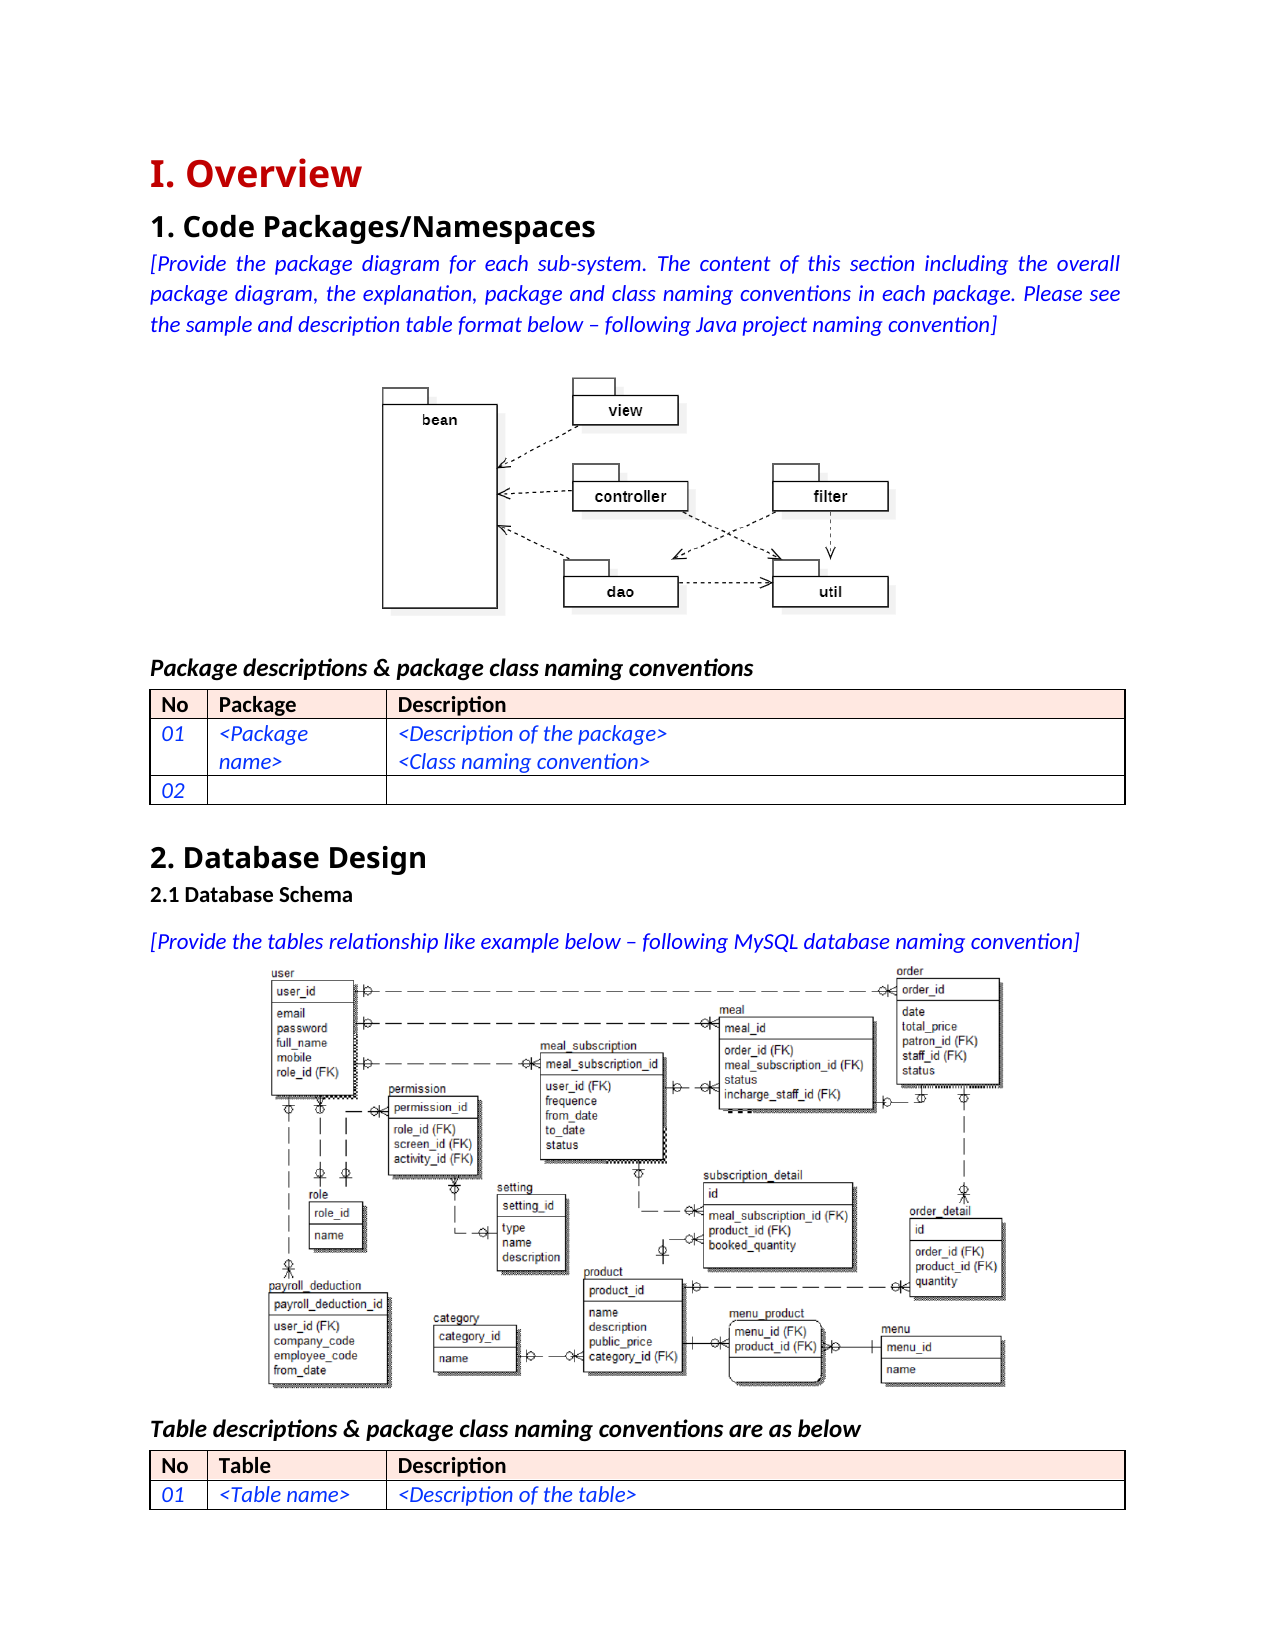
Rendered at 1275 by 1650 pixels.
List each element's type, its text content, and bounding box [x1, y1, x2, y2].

table_cell <Table name> [208, 1481, 386, 1508]
text Package descriptions & package class naming conventions [150, 652, 1125, 683]
table_header Table [208, 1451, 386, 1479]
table_header No [151, 690, 207, 718]
picture [363, 356, 912, 634]
table_cell 02 [151, 776, 207, 804]
table_cell [208, 776, 386, 804]
table_header Description [387, 690, 1124, 718]
text Table descriptions & package class naming conventions are as below [150, 1414, 1125, 1444]
table_header No [151, 1451, 207, 1479]
table_cell 01 [151, 719, 207, 775]
text [Provide the tables relationship like example below – following MySQL database naming convention] [150, 927, 1125, 955]
table_cell <Description of the package> <Class naming convention> [387, 719, 1124, 775]
text [Provide the package diagram for each sub-system. The content of this section including the overall package diagram, the explanation, package and class naming conventions in each package. Please see the sample and description table format below – following Java project naming convention] [150, 249, 1125, 338]
subtitle I. Overview [150, 147, 1125, 198]
table_cell <Package name> [208, 719, 386, 775]
table_cell 01 [151, 1481, 207, 1508]
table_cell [387, 1481, 1124, 1508]
picture [261, 955, 1014, 1395]
subtitle 1. Code Packages/Namespaces [150, 207, 1125, 246]
table_header Package [208, 690, 386, 718]
subtitle 2. Database Design [150, 837, 1125, 877]
text 2.1 Database Schema [150, 880, 1125, 908]
table_cell [387, 776, 1124, 804]
table_header Description [387, 1451, 1124, 1479]
